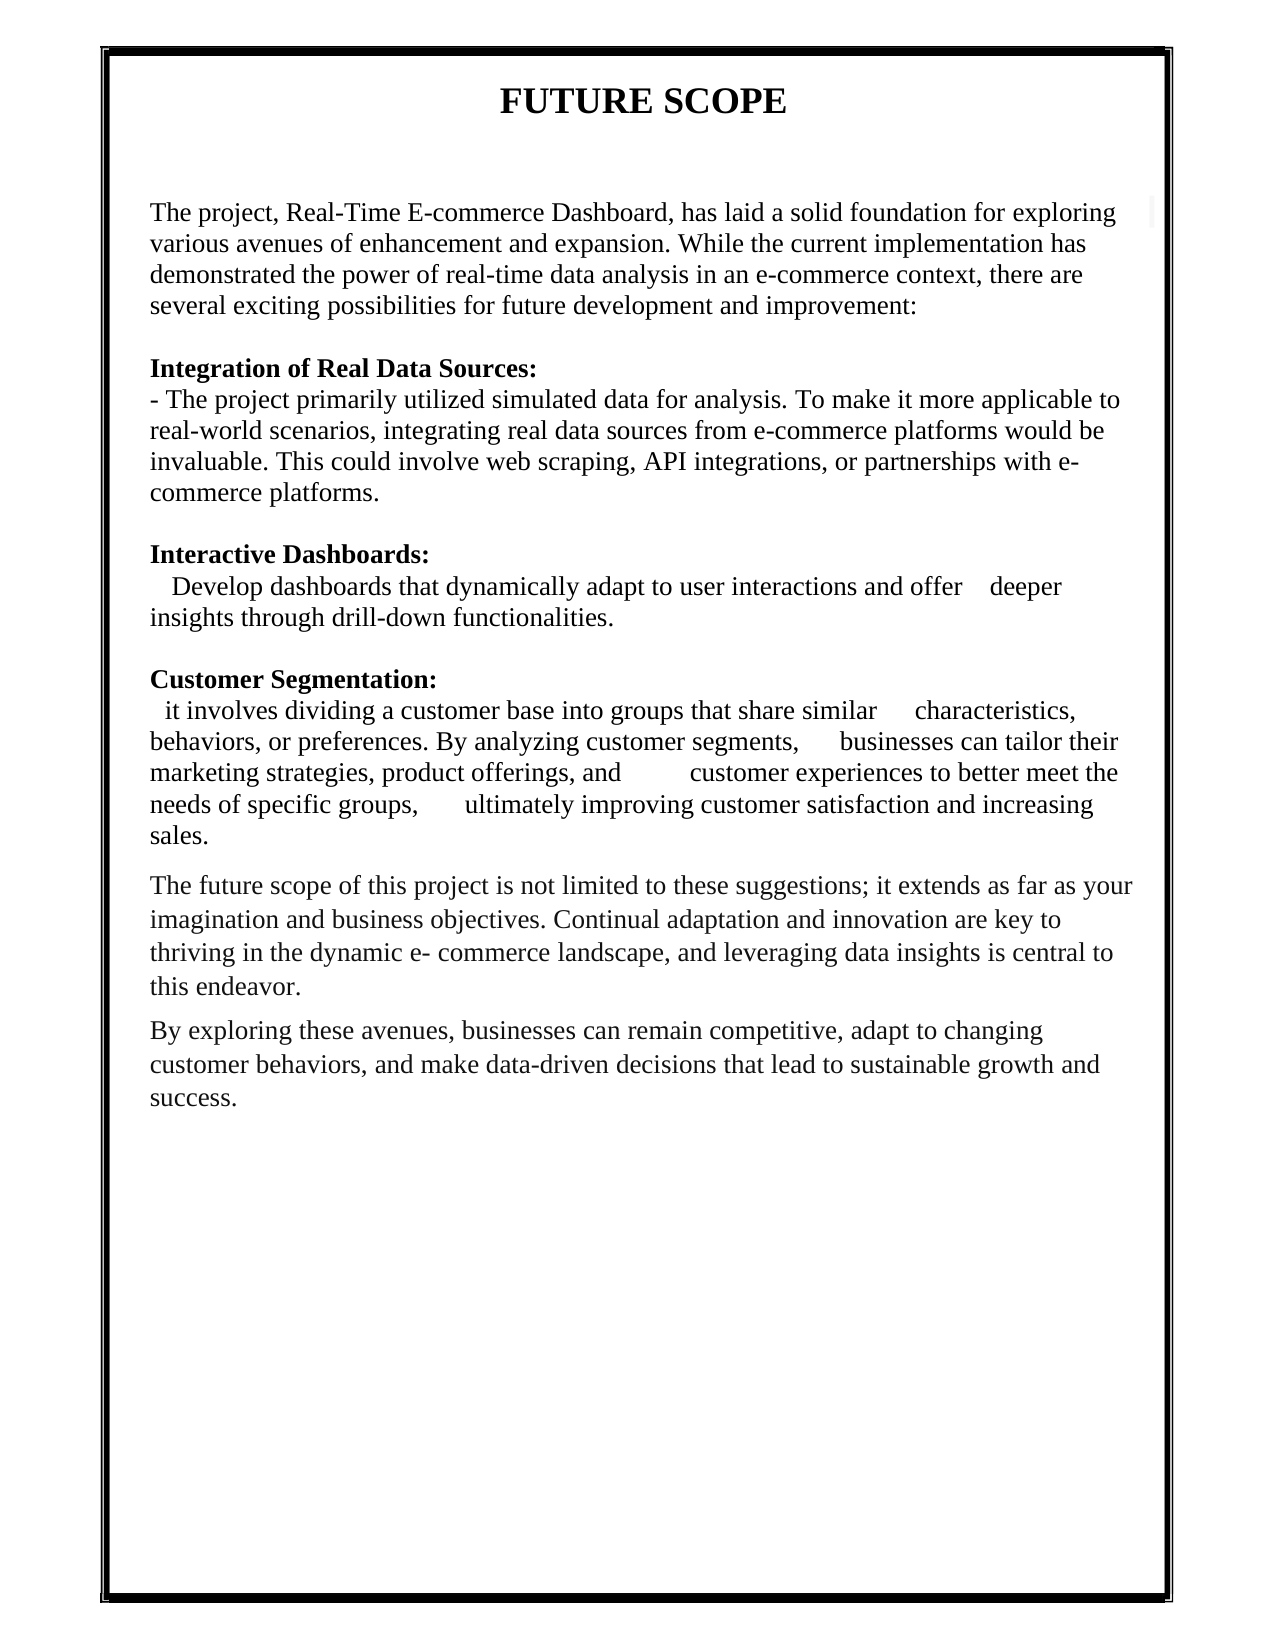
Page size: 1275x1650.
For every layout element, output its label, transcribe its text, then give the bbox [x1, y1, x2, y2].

text it involves dividing a customer base into groups that share similar characteristics, behaviors, or preferences. By analyzing customer segments, businesses can tailor their marketing strategies, product offerings, and customer experiences to better meet the needs of specific groups, ultimately improving customer satisfaction and increasing sales. [149, 694, 1134, 850]
picture [109, 1593, 1164, 1603]
picture [100, 46, 1164, 56]
text Interactive Dashboards: [149, 538, 1134, 570]
text Develop dashboards that dynamically adapt to user interactions and offer deeper insights through drill-down functionalities. [149, 570, 1134, 632]
text By exploring these avenues, businesses can remain competitive, adapt to changing customer behaviors, and make data-driven decisions that lead to sustainable growth and success. [149, 1014, 1134, 1113]
text The project, Real-Time E-commerce Dashboard, has laid a solid foundation for exploring various avenues of enhancement and expansion. While the current implementation has demonstrated the power of real-time data analysis in an e-commerce context, there are several exciting possibilities for future development and improvement: [149, 196, 1134, 321]
text Customer Segmentation: [149, 663, 1134, 694]
text The future scope of this project is not limited to these suggestions; it extends as far as your imagination and business objectives. Continual adaptation and innovation are key to thriving in the dynamic e- commerce landscape, and leveraging data insights is central to this endeavor. [149, 869, 1134, 1001]
text Integration of Real Data Sources: [149, 352, 1134, 383]
text - The project primarily utilized simulated data for analysis. To make it more applicable to real-world scenarios, integrating real data sources from e-commerce platforms would be invaluable. This could involve web scraping, API integrations, or partnerships with e-commerce platforms. [149, 383, 1134, 507]
subtitle FUTURE SCOPE [114, 79, 1173, 122]
